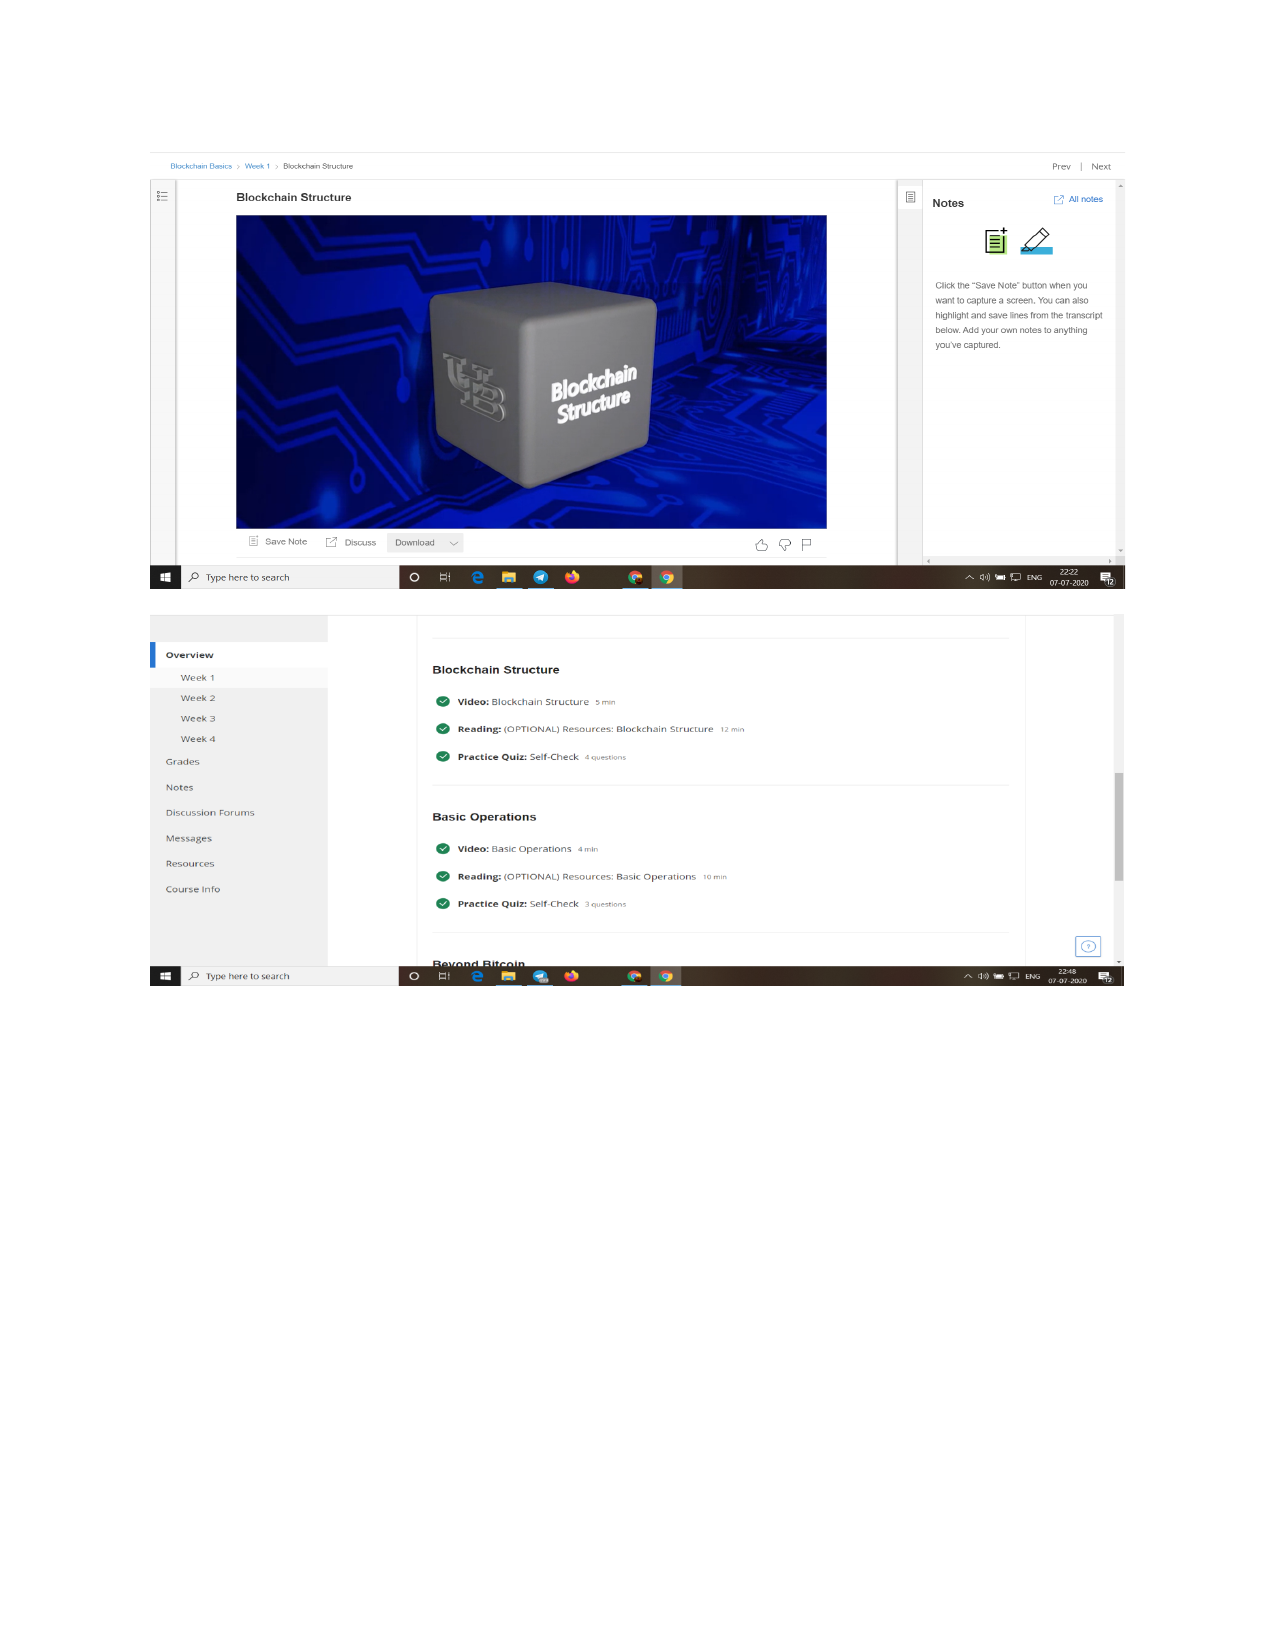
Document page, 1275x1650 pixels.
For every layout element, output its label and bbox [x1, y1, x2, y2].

picture [150, 150, 1125, 589]
picture [150, 614, 1124, 986]
